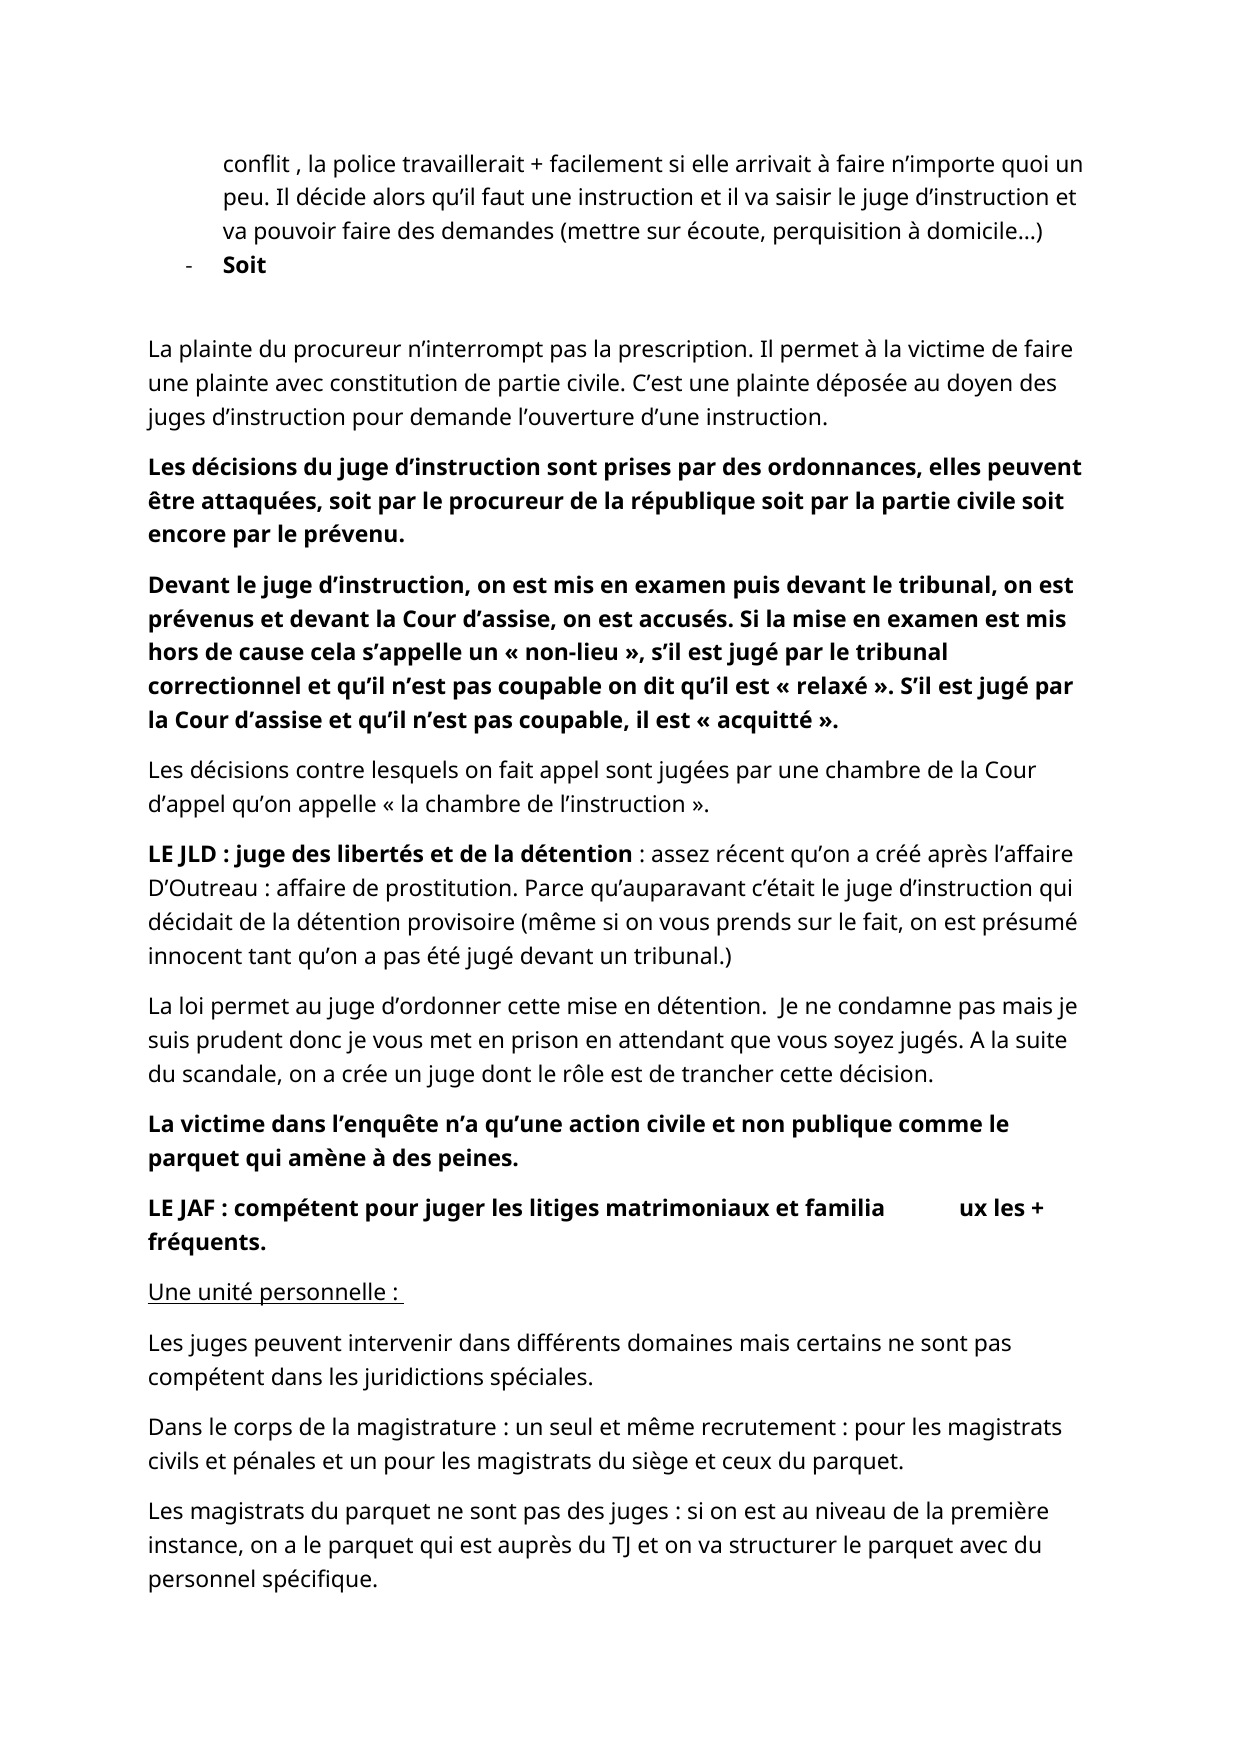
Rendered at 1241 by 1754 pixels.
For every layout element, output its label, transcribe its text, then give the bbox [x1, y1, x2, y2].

text Dans le corps de la magistrature : un seul et même recrutement : pour les magistrats civils et pénales et un pour les magistrats du siège et ceux du parquet. [148, 1411, 1093, 1476]
list Soit [185, 249, 1093, 280]
text La loi permet au juge d’ordonner cette mise en détention. Je ne condamne pas mais je suis prudent donc je vous met en prison en attendant que vous soyez jugés. A la suite du scandale, on a crée un juge dont le rôle est de trancher cette décision. [148, 990, 1093, 1089]
text Les décisions du juge d’instruction sont prises par des ordonnances, elles peuvent être attaquées, soit par le procureur de la république soit par la partie civile soit encore par le prévenu. [148, 451, 1093, 550]
text Les décisions contre lesquels on fait appel sont jugées par une chambre de la Cour d’appel qu’on appelle « la chambre de l’instruction ». [148, 754, 1093, 819]
text LE JAF : compétent pour juger les litiges matrimoniaux et familia ux les + fréquents. [148, 1192, 1093, 1257]
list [185, 148, 1093, 246]
text La plainte du procureur n’interrompt pas la prescription. Il permet à la victime de faire une plainte avec constitution de partie civile. C’est une plainte déposée au doyen des juges d’instruction pour demande l’ouverture d’une instruction. [148, 333, 1093, 432]
text Une unité personnelle : [148, 1276, 1093, 1308]
text La victime dans l’enquête n’a qu’une action civile et non publique comme le parquet qui amène à des peines. [148, 1108, 1093, 1173]
text LE JLD : juge des libertés et de la détention : assez récent qu’on a créé après l’affaire D’Outreau : affaire de prostitution. Parce qu’auparavant c’était le juge d’instruction qui décidait de la détention provisoire (même si on vous prends sur le fait, on est présumé innocent tant qu’on a pas été jugé devant un tribunal.) [148, 838, 1093, 971]
text Les juges peuvent intervenir dans différents domaines mais certains ne sont pas compétent dans les juridictions spéciales. [148, 1327, 1093, 1392]
text Devant le juge d’instruction, on est mis en examen puis devant le tribunal, on est prévenus et devant la Cour d’assise, on est accusés. Si la mise en examen est mis hors de cause cela s’appelle un « non-lieu », s’il est jugé par le tribunal correctionnel et qu’il n’est pas coupable on dit qu’il est « relaxé ». S’il est jugé par la Cour d’assise et qu’il n’est pas coupable, il est « acquitté ». [148, 569, 1093, 735]
text Les magistrats du parquet ne sont pas des juges : si on est au niveau de la première instance, on a le parquet qui est auprès du TJ et on va structurer le parquet avec du personnel spécifique. [148, 1495, 1093, 1594]
